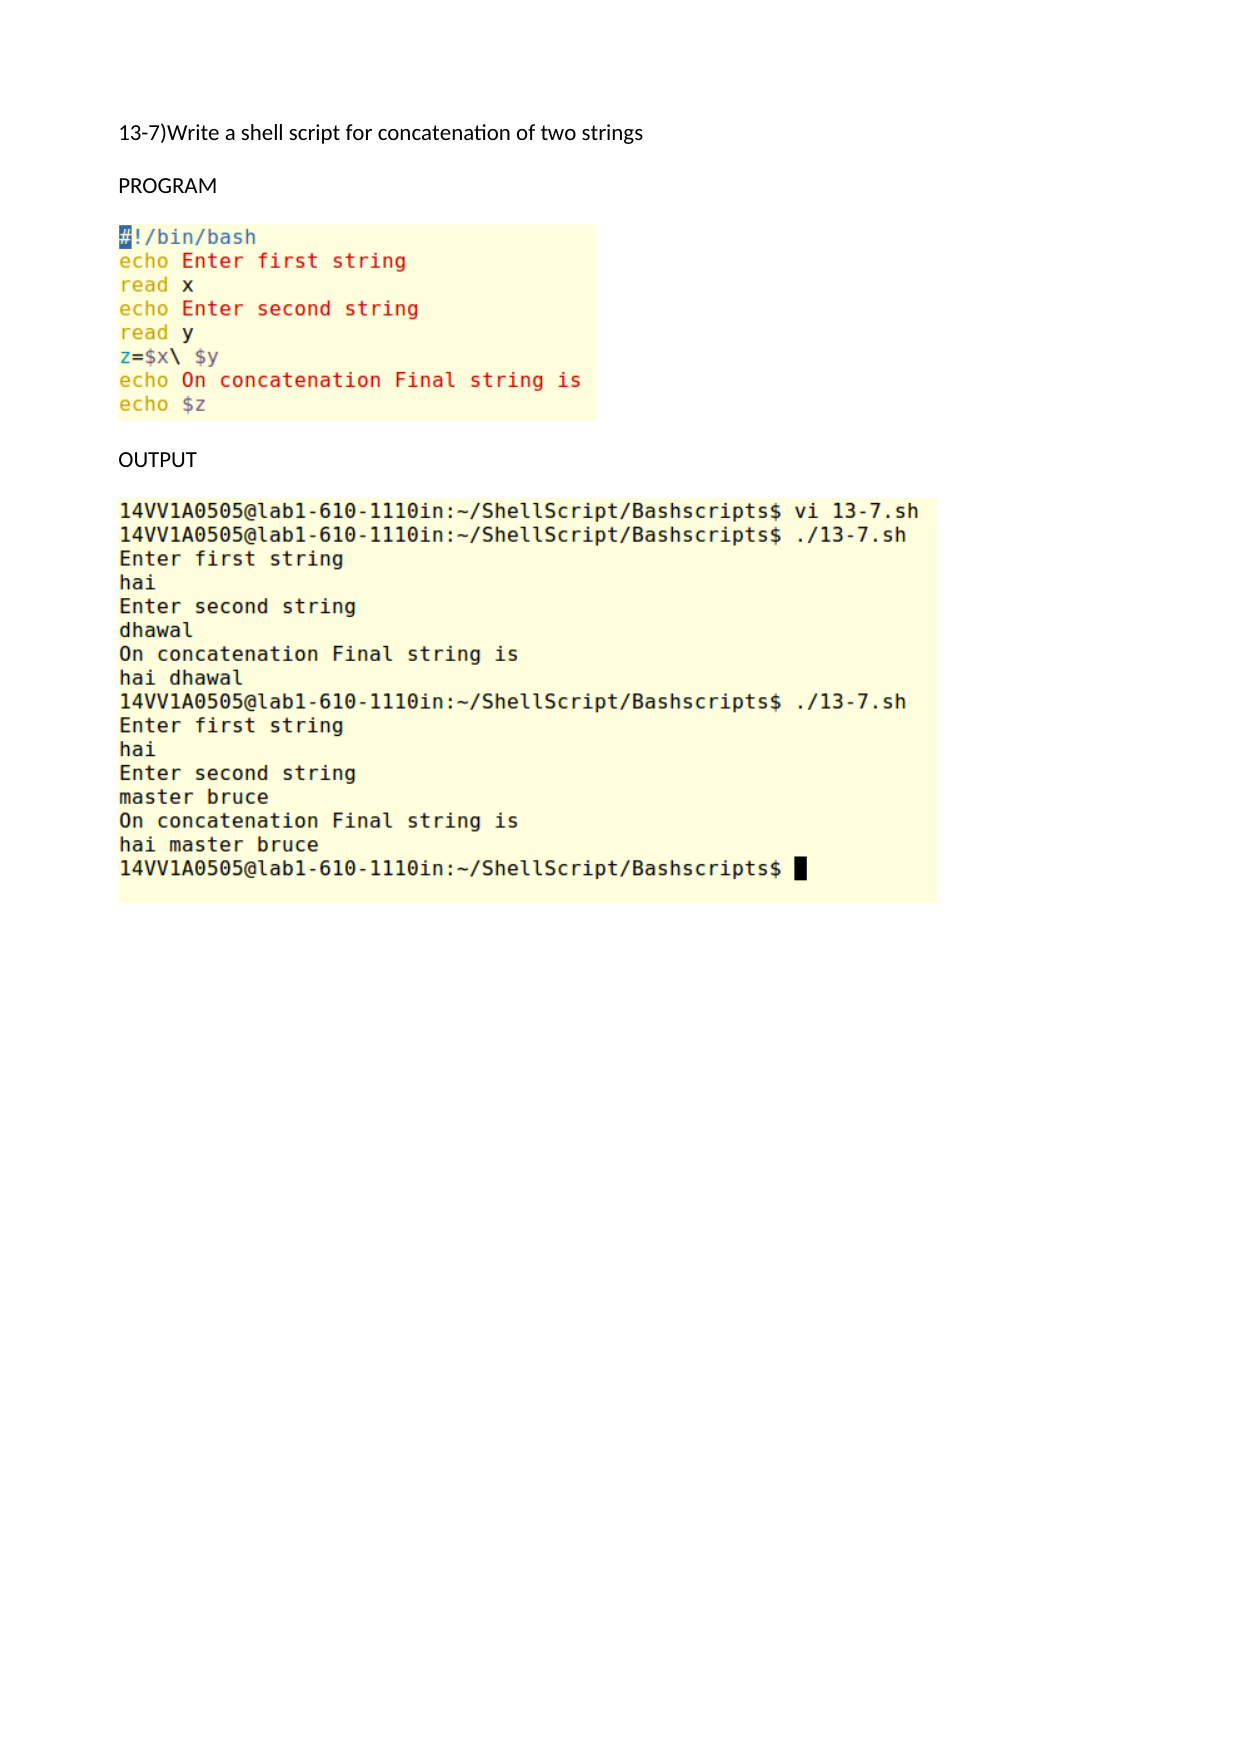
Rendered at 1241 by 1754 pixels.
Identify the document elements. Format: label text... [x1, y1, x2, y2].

text 13-7)Write a shell script for concatenation of two strings [118, 118, 1181, 146]
picture [118, 224, 596, 421]
text PROGRAM [118, 171, 1181, 199]
picture [118, 498, 937, 903]
text OUTPUT [118, 445, 1181, 473]
